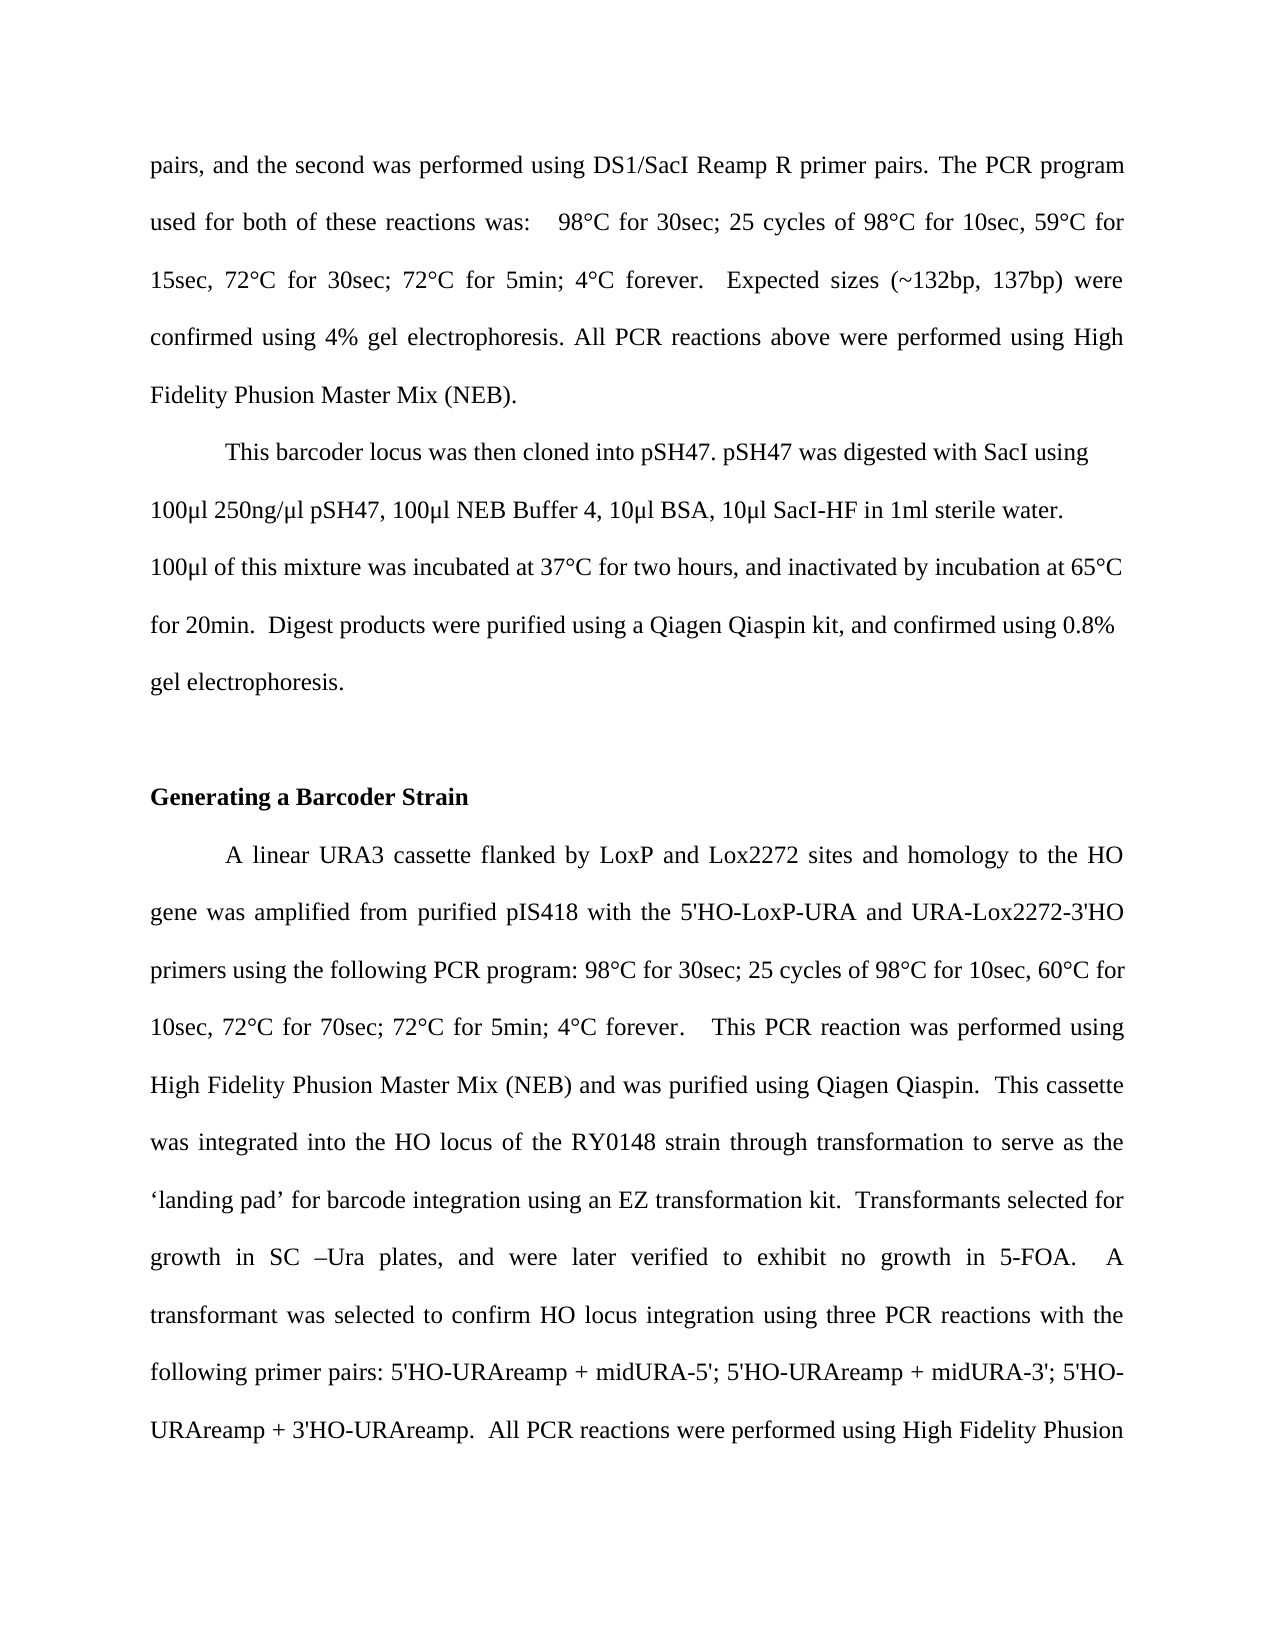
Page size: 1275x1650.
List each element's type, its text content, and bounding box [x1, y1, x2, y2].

text This barcoder locus was then cloned into pSH47. pSH47 was digested with SacI using 100μl 250ng/μl pSH47, 100μl NEB Buffer 4, 10μl BSA, 10μl SacI-HF in 1ml sterile water. 100μl of this mixture was incubated at 37°C for two hours, and inactivated by incubation at 65°C for 20min. Digest products were purified using a Qiagen Qiaspin kit, and confirmed using 0.8% gel electrophoresis. [150, 437, 1125, 696]
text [150, 840, 1125, 1444]
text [150, 150, 1125, 409]
text Generating a Barcoder Strain [150, 782, 1125, 811]
